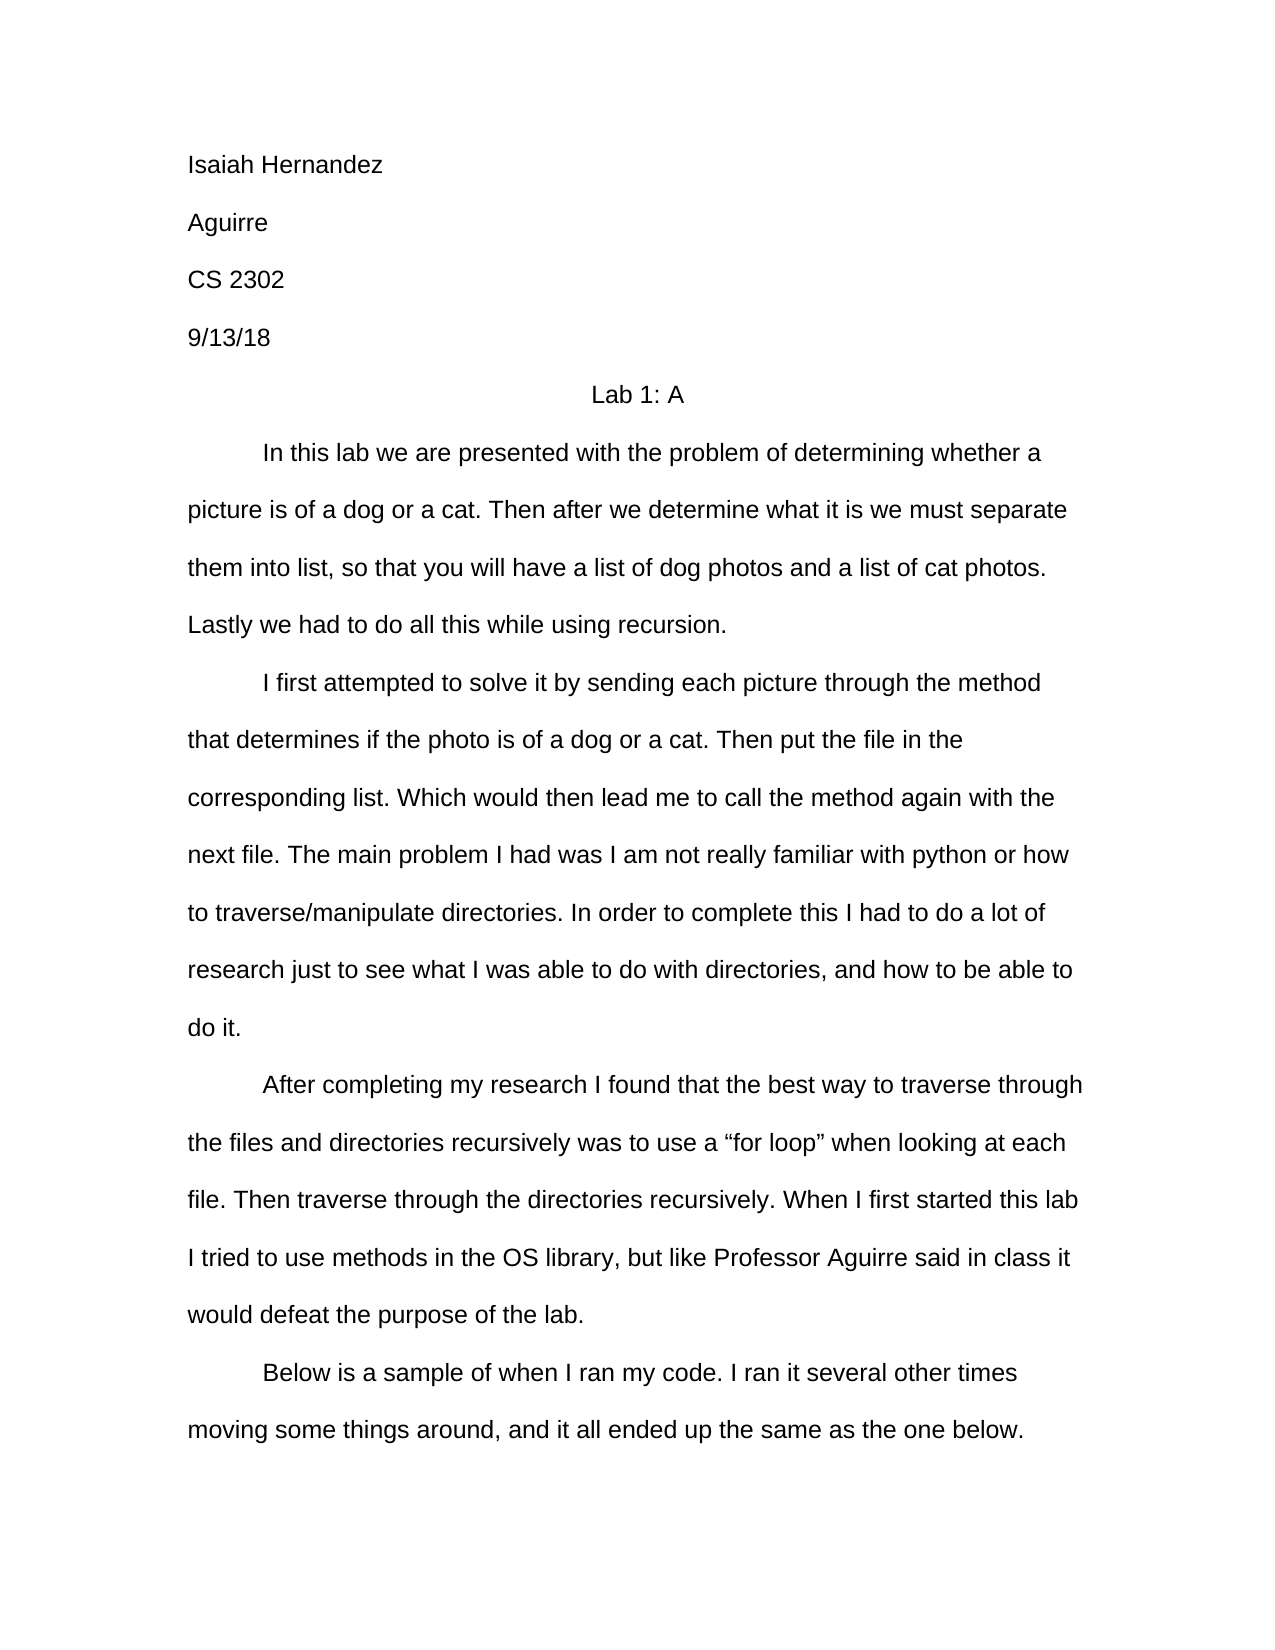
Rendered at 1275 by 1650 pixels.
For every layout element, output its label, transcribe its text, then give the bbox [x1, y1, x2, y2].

text Lab 1: A [187, 380, 1087, 409]
text In this lab we are presented with the problem of determining whether a picture is of a dog or a cat. Then after we determine what it is we must separate them into list, so that you will have a list of dog photos and a list of cat photos. Lastly we had to do all this while using recursion. [187, 437, 1087, 639]
text I first attempted to solve it by sending each picture through the method that determines if the photo is of a dog or a cat. Then put the file in the corresponding list. Which would then lead me to call the method again with the next file. The main problem I had was I am not really familiar with python or how to traverse/manipulate directories. In order to complete this I had to do a lot of research just to see what I was able to do with directories, and how to be able to do it. [187, 667, 1087, 1041]
text Below is a sample of when I ran my code. I ran it several other times moving some things around, and it all ended up the same as the one below. [187, 1357, 1087, 1444]
text 9/13/18 [187, 322, 1087, 351]
text CS 2302 [187, 265, 1087, 294]
text After completing my research I found that the best way to traverse through the files and directories recursively was to use a “for loop” when looking at each file. Then traverse through the directories recursively. When I first started this lab I tried to use methods in the OS library, but like Professor Aguirre said in class it would defeat the purpose of the lab. [187, 1070, 1087, 1329]
text Aguirre [187, 207, 1087, 236]
text Isaiah Hernandez [187, 150, 1087, 179]
